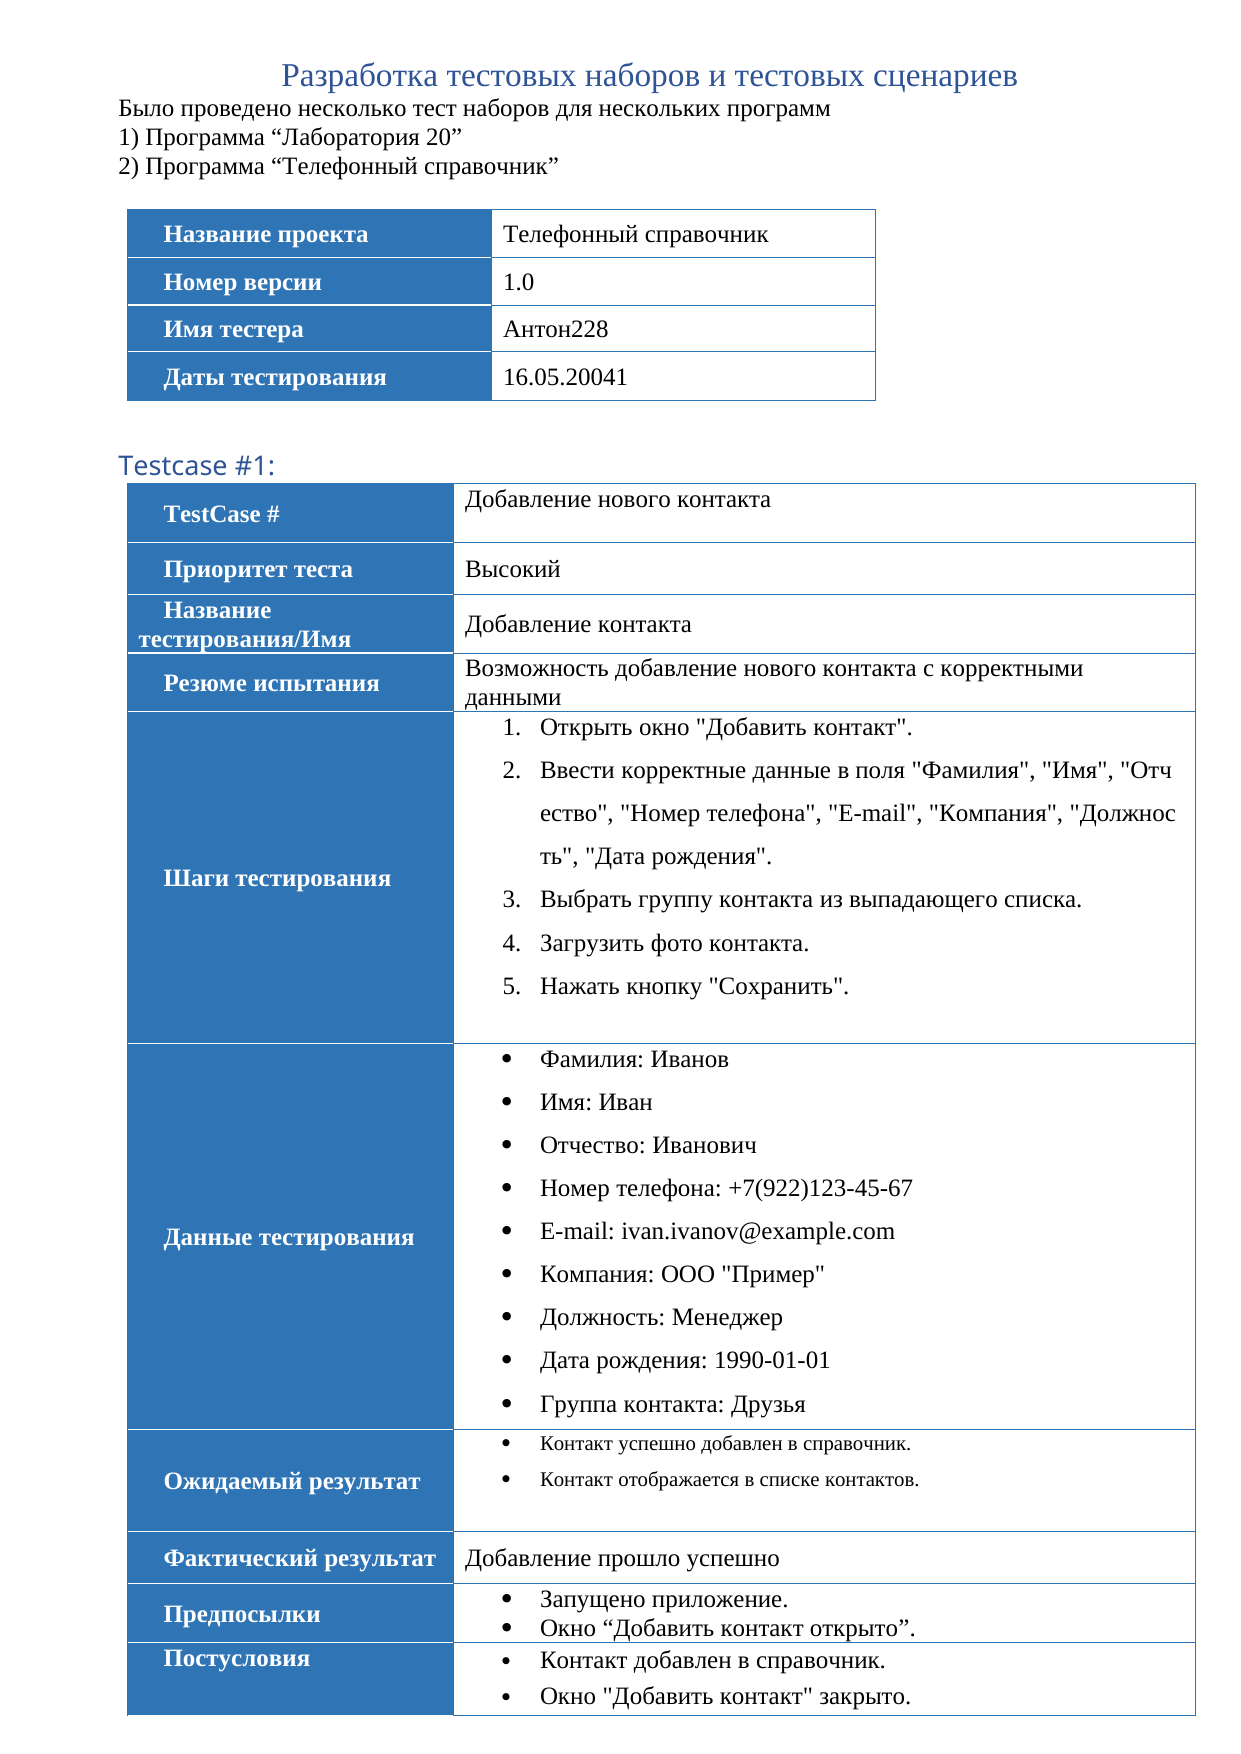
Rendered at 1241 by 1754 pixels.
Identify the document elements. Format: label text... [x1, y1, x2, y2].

text Было проведено несколько тест наборов для нескольких программ 1) Программа “Лаборатория 20” 2) Программа “Телефонный справочник” [118, 93, 1181, 180]
table_cell Высокий [454, 543, 1195, 594]
table_cell Даты тестирования [128, 352, 491, 400]
table_header Добавление нового контакта [454, 484, 1195, 542]
table_cell Возможность добавление нового контакта с корректными данными [454, 654, 1195, 711]
table_cell Данные тестирования [128, 1044, 453, 1429]
table_cell Название тестирования/Имя [128, 595, 453, 652]
table_header Название проекта [128, 210, 491, 257]
table_cell Номер версии [128, 258, 491, 304]
table_cell Фактический результат [128, 1532, 453, 1583]
table_cell Запущено приложение. Окно “Добавить контакт открыто”. [454, 1584, 1195, 1642]
table_cell Постусловия [128, 1643, 453, 1715]
table_cell Шаги тестирования [128, 712, 453, 1043]
table_header TestCase # [128, 484, 453, 542]
subtitle Testcase #1: [118, 446, 1181, 483]
table_cell Добавление контакта [454, 595, 1195, 652]
table_cell Добавление прошло успешно [454, 1532, 1195, 1583]
table_cell 1.0 [492, 258, 875, 304]
table_cell Контакт добавлен в справочник. Окно "Добавить контакт" закрыто. [454, 1643, 1195, 1715]
table_cell Резюме испытания [128, 654, 453, 711]
table_cell Контакт успешно добавлен в справочник. Контакт отображается в списке контактов. [454, 1430, 1195, 1531]
table_cell 16.05.20041 [492, 352, 875, 400]
table_cell Фамилия: Иванов Имя: Иван Отчество: Иванович Номер телефона: +7(922)123-45-67 E-mail: ivan.ivanov@example.com Компания: ООО "Пример" Должность: Менеджер Дата рождения: 1990-01-01 Группа контакта: Друзья [454, 1044, 1195, 1429]
subtitle Разработка тестовых наборов и тестовых сценариев [118, 55, 1181, 93]
table_cell Открыть окно "Добавить контакт". Ввести корректные данные в поля "Фамилия", "Имя", "Отчество", "Номер телефона", "E-mail", "Компания", "Должность", "Дата рождения". Выбрать группу контакта из выпадающего списка. Загрузить фото контакта. Нажать кнопку "Сохранить". [454, 712, 1195, 1043]
table_header Телефонный справочник [492, 210, 875, 257]
table_cell Приоритет теста [128, 543, 453, 594]
table_cell Предпосылки [128, 1584, 453, 1642]
table_cell Ожидаемый результат [128, 1430, 453, 1531]
table_cell Антон228 [492, 306, 875, 351]
table_cell Имя тестера [128, 306, 491, 351]
